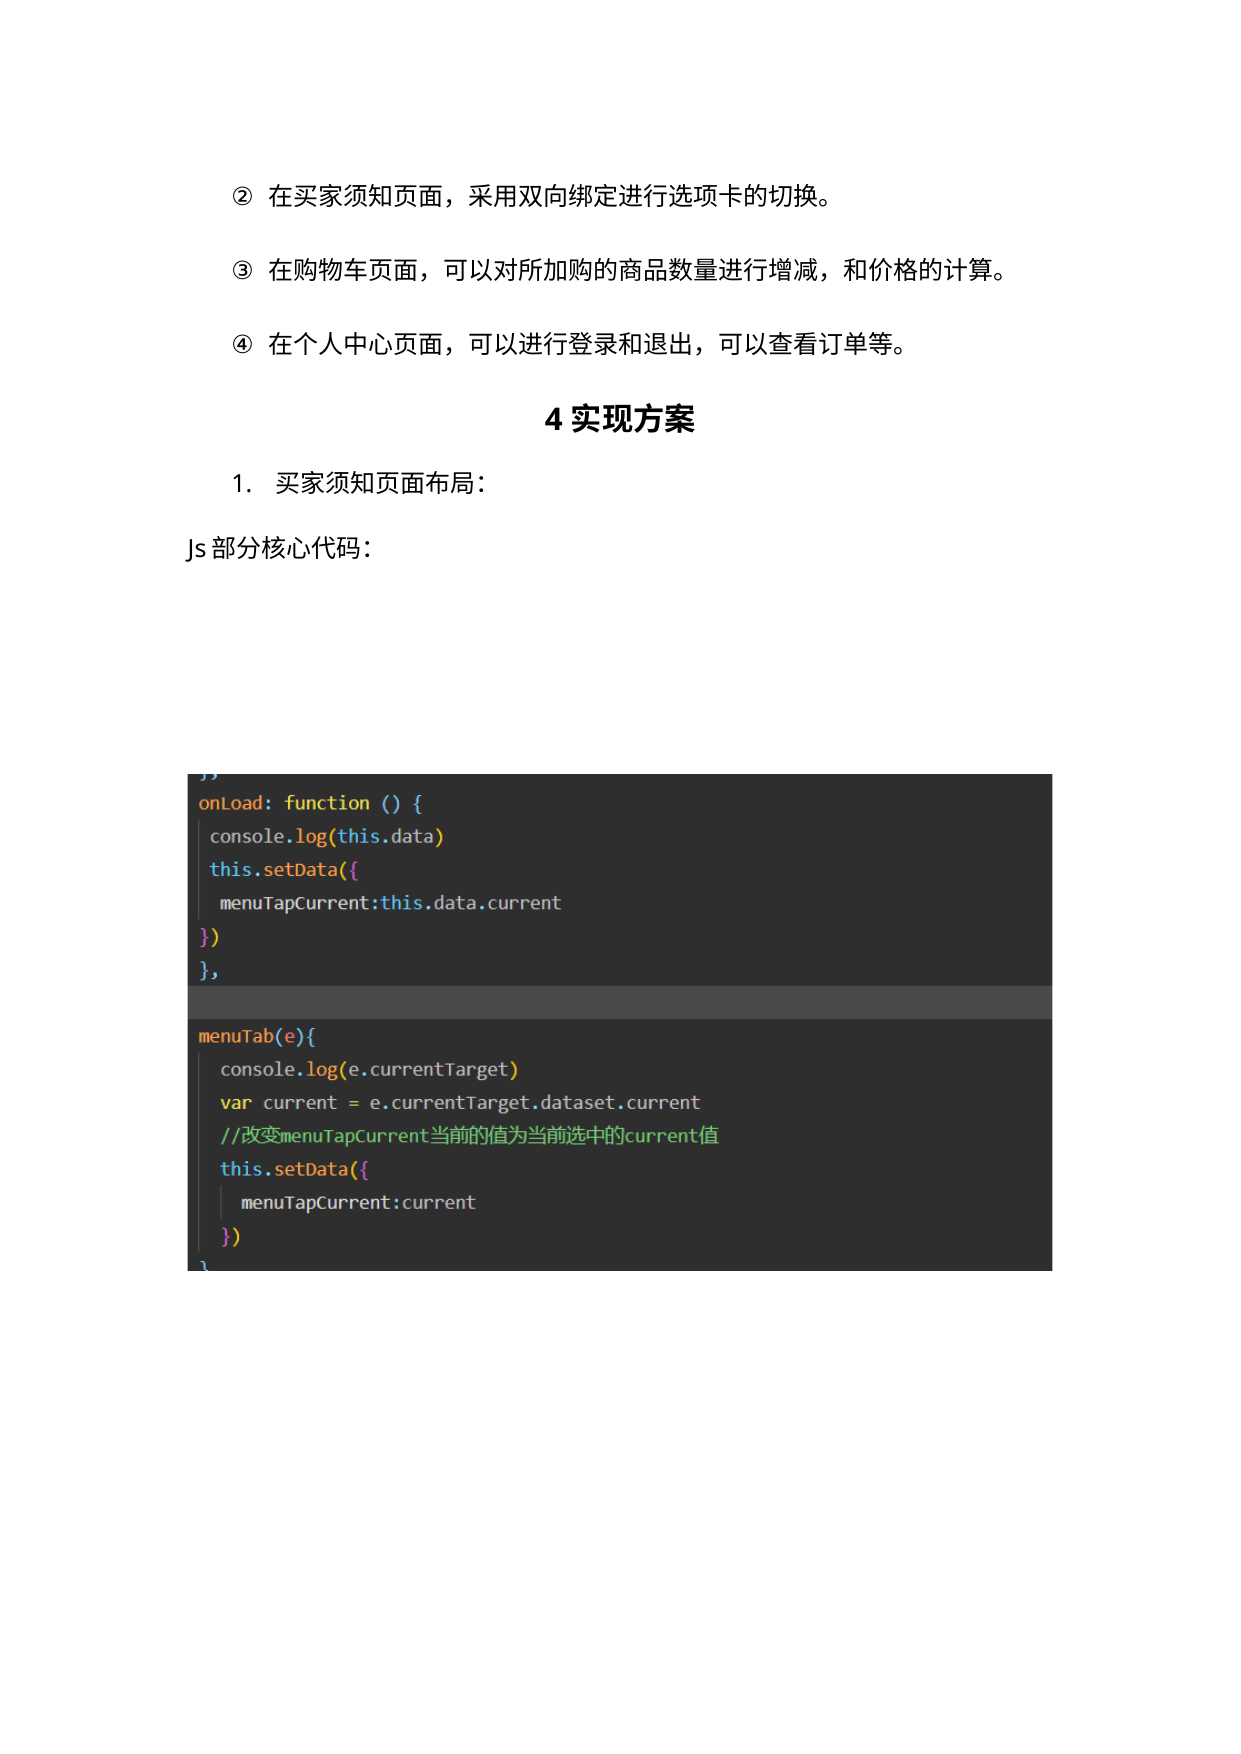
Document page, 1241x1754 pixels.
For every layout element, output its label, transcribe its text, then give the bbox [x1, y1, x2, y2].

list 买家须知页面布局： [187, 449, 1053, 514]
text Js部分核心代码： [187, 514, 1053, 579]
text 4 实现方案 [187, 384, 1053, 449]
list 在购物车页面，可以对所加购的商品数量进行增减，和价格的计算。 [231, 236, 1053, 301]
list 在个人中心页面，可以进行登录和退出，可以查看订单等。 [231, 310, 1053, 375]
picture [187, 774, 1053, 1271]
list 在买家须知页面，采用双向绑定进行选项卡的切换。 [231, 162, 1053, 227]
